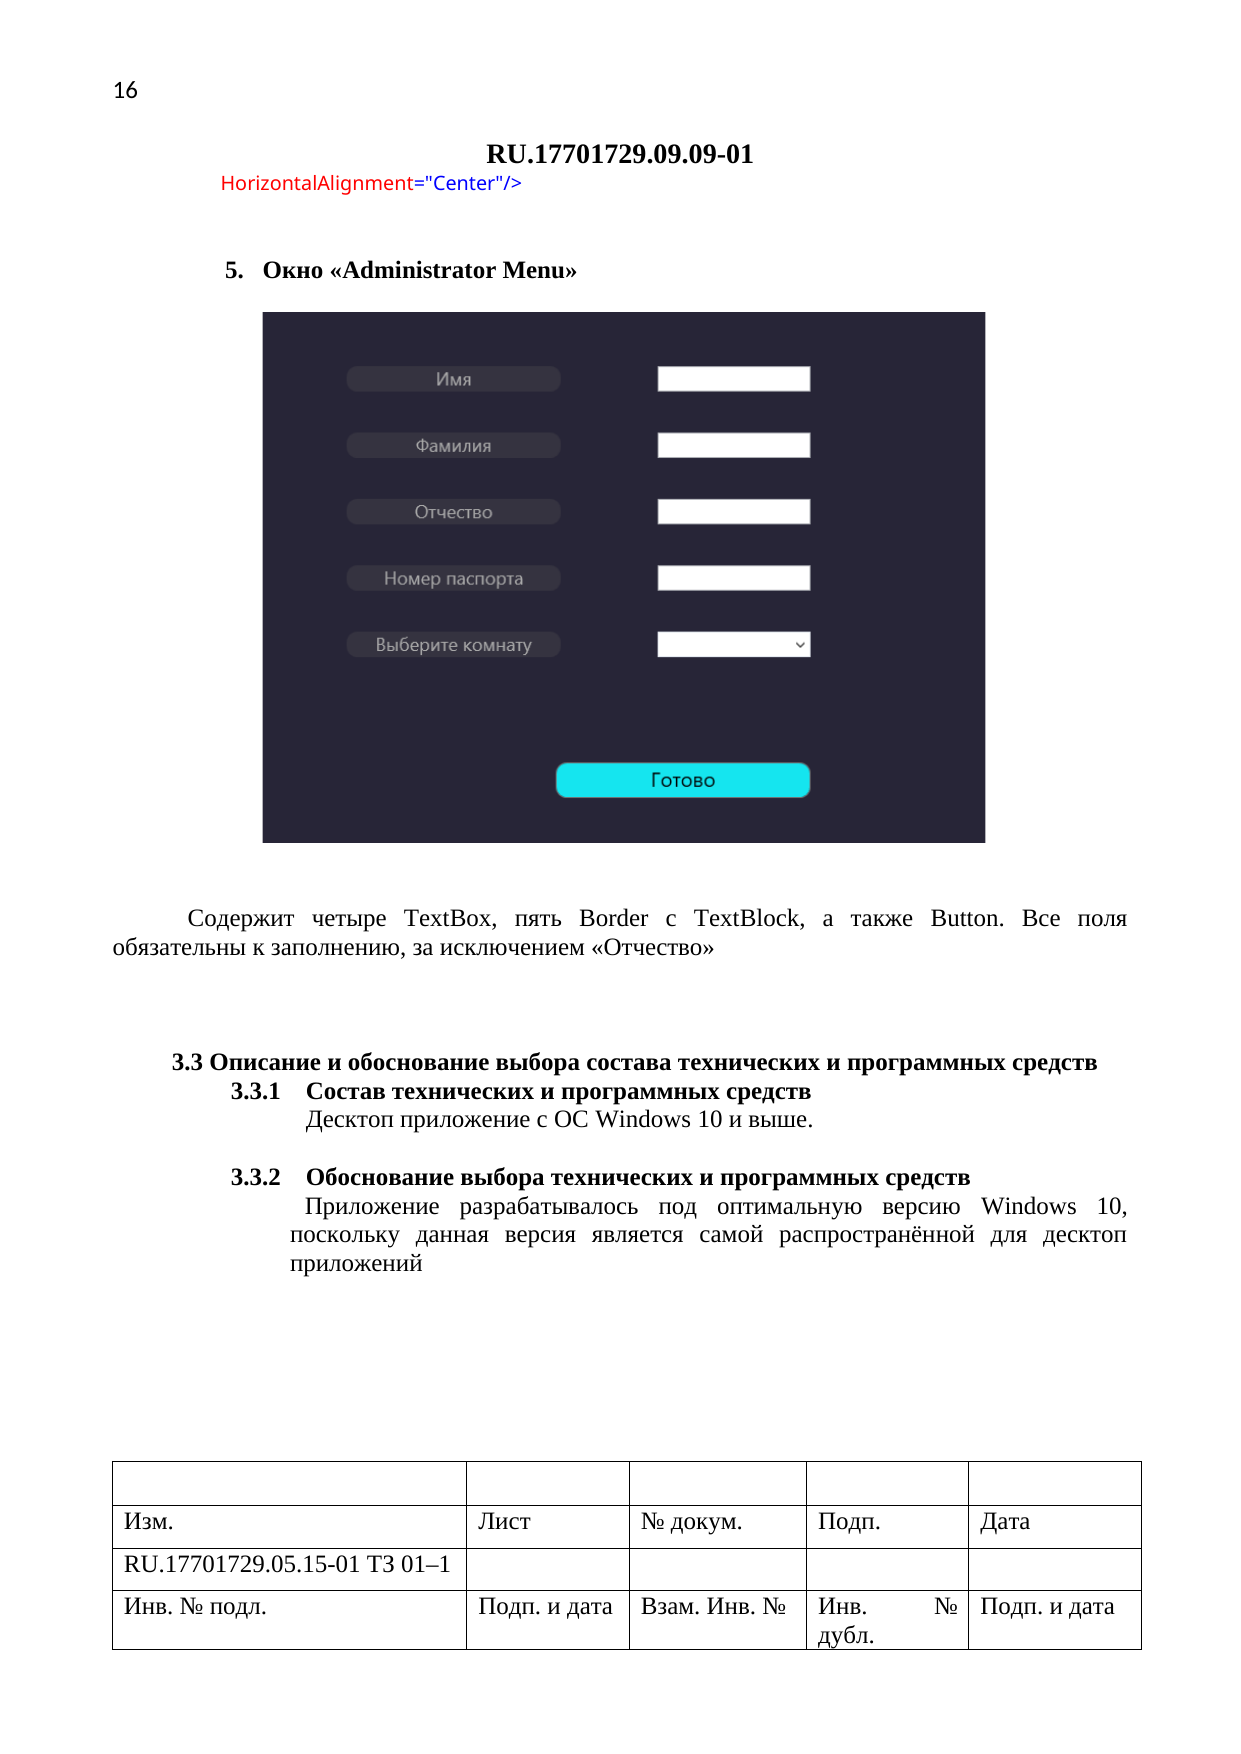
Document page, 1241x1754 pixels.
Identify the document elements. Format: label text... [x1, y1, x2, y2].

list Обоснование выбора технических и программных средств [231, 1162, 1128, 1191]
list Окно «Administrator Menu» [225, 255, 1128, 284]
list Состав технических и программных средств [231, 1076, 1128, 1104]
picture [262, 312, 986, 843]
list Десктоп приложение с ОС Windows 10 и выше. [306, 1104, 1128, 1133]
list Описание и обоснование выбора состава технических и программных средств [172, 1047, 1128, 1076]
text Приложение разрабатывалось под оптимальную версию Windows 10, поскольку данная версия является самой распространённой для десктоп приложений [290, 1191, 1128, 1277]
text Содержит четыре TextBox, пять Border с TextBlock, а также Button. Все поля обязательны к заполнению, за исключением «Отчество» [112, 903, 1128, 961]
text HorizontalAlignment="Center"/> [112, 169, 1128, 196]
